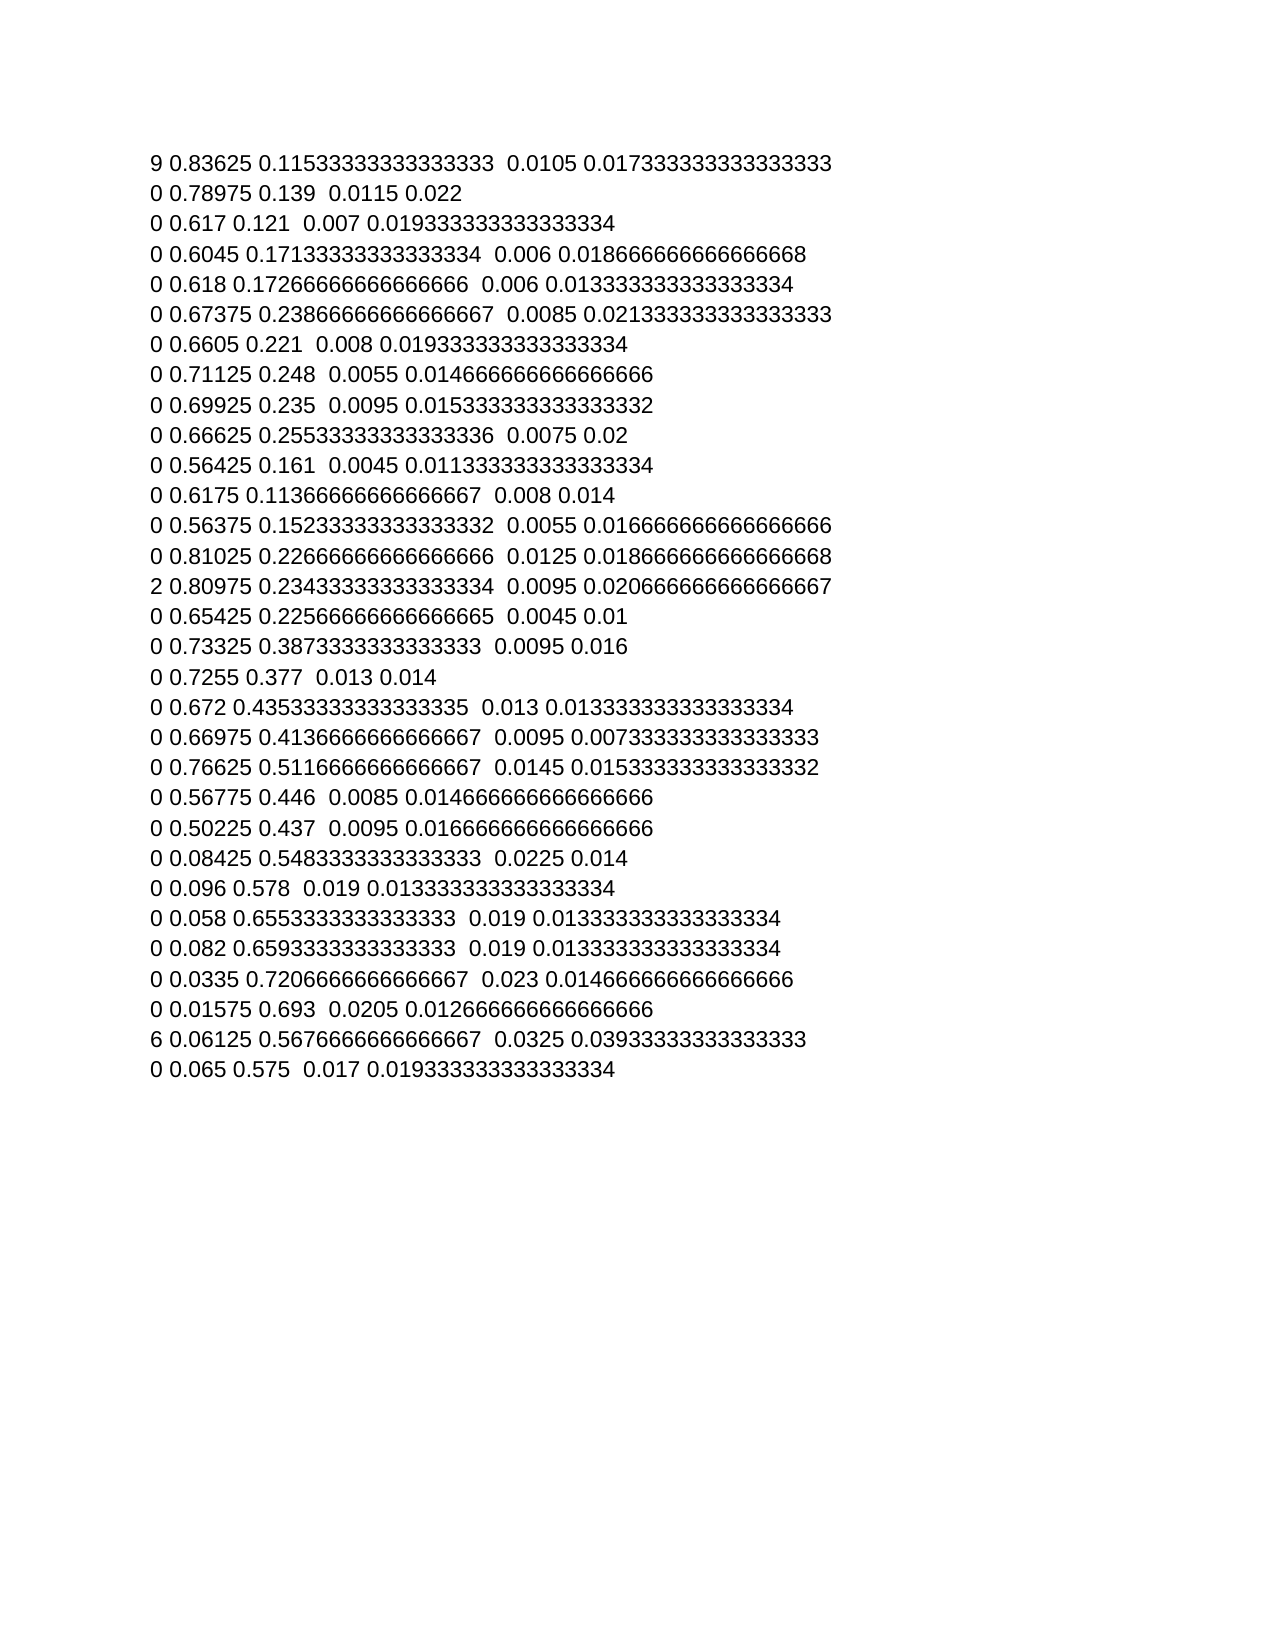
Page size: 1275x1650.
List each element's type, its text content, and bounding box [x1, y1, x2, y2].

text 0 0.7255 0.377 0.013 0.014 [150, 663, 1125, 690]
text 0 0.618 0.17266666666666666 0.006 0.013333333333333334 [150, 271, 1125, 297]
text 0 0.69925 0.235 0.0095 0.015333333333333332 [150, 392, 1125, 418]
text 0 0.065 0.575 0.017 0.019333333333333334 [150, 1056, 1125, 1083]
text 0 0.096 0.578 0.019 0.013333333333333334 [150, 875, 1125, 901]
text 2 0.80975 0.23433333333333334 0.0095 0.020666666666666667 [150, 573, 1125, 599]
text 0 0.66625 0.25533333333333336 0.0075 0.02 [150, 422, 1125, 448]
text 0 0.08425 0.5483333333333333 0.0225 0.014 [150, 845, 1125, 871]
text 0 0.66975 0.4136666666666667 0.0095 0.007333333333333333 [150, 724, 1125, 750]
text 0 0.81025 0.22666666666666666 0.0125 0.018666666666666668 [150, 543, 1125, 569]
text 0 0.01575 0.693 0.0205 0.012666666666666666 [150, 996, 1125, 1022]
text 0 0.617 0.121 0.007 0.019333333333333334 [150, 210, 1125, 237]
text 0 0.6175 0.11366666666666667 0.008 0.014 [150, 482, 1125, 509]
text 9 0.83625 0.11533333333333333 0.0105 0.017333333333333333 [150, 150, 1125, 176]
text 0 0.67375 0.23866666666666667 0.0085 0.021333333333333333 [150, 301, 1125, 327]
text 0 0.78975 0.139 0.0115 0.022 [150, 180, 1125, 207]
text 0 0.50225 0.437 0.0095 0.016666666666666666 [150, 814, 1125, 841]
text 0 0.73325 0.3873333333333333 0.0095 0.016 [150, 633, 1125, 660]
text 0 0.56375 0.15233333333333332 0.0055 0.016666666666666666 [150, 512, 1125, 539]
text 0 0.0335 0.7206666666666667 0.023 0.014666666666666666 [150, 966, 1125, 992]
text 0 0.6605 0.221 0.008 0.019333333333333334 [150, 331, 1125, 358]
text 0 0.65425 0.22566666666666665 0.0045 0.01 [150, 603, 1125, 629]
text 0 0.56775 0.446 0.0085 0.014666666666666666 [150, 784, 1125, 811]
text 0 0.058 0.6553333333333333 0.019 0.013333333333333334 [150, 905, 1125, 932]
text 0 0.082 0.6593333333333333 0.019 0.013333333333333334 [150, 935, 1125, 962]
text 0 0.56425 0.161 0.0045 0.011333333333333334 [150, 452, 1125, 478]
text 0 0.76625 0.5116666666666667 0.0145 0.015333333333333332 [150, 754, 1125, 781]
text 0 0.672 0.43533333333333335 0.013 0.013333333333333334 [150, 694, 1125, 720]
text 0 0.6045 0.17133333333333334 0.006 0.018666666666666668 [150, 241, 1125, 267]
text 6 0.06125 0.5676666666666667 0.0325 0.03933333333333333 [150, 1026, 1125, 1052]
text 0 0.71125 0.248 0.0055 0.014666666666666666 [150, 361, 1125, 388]
